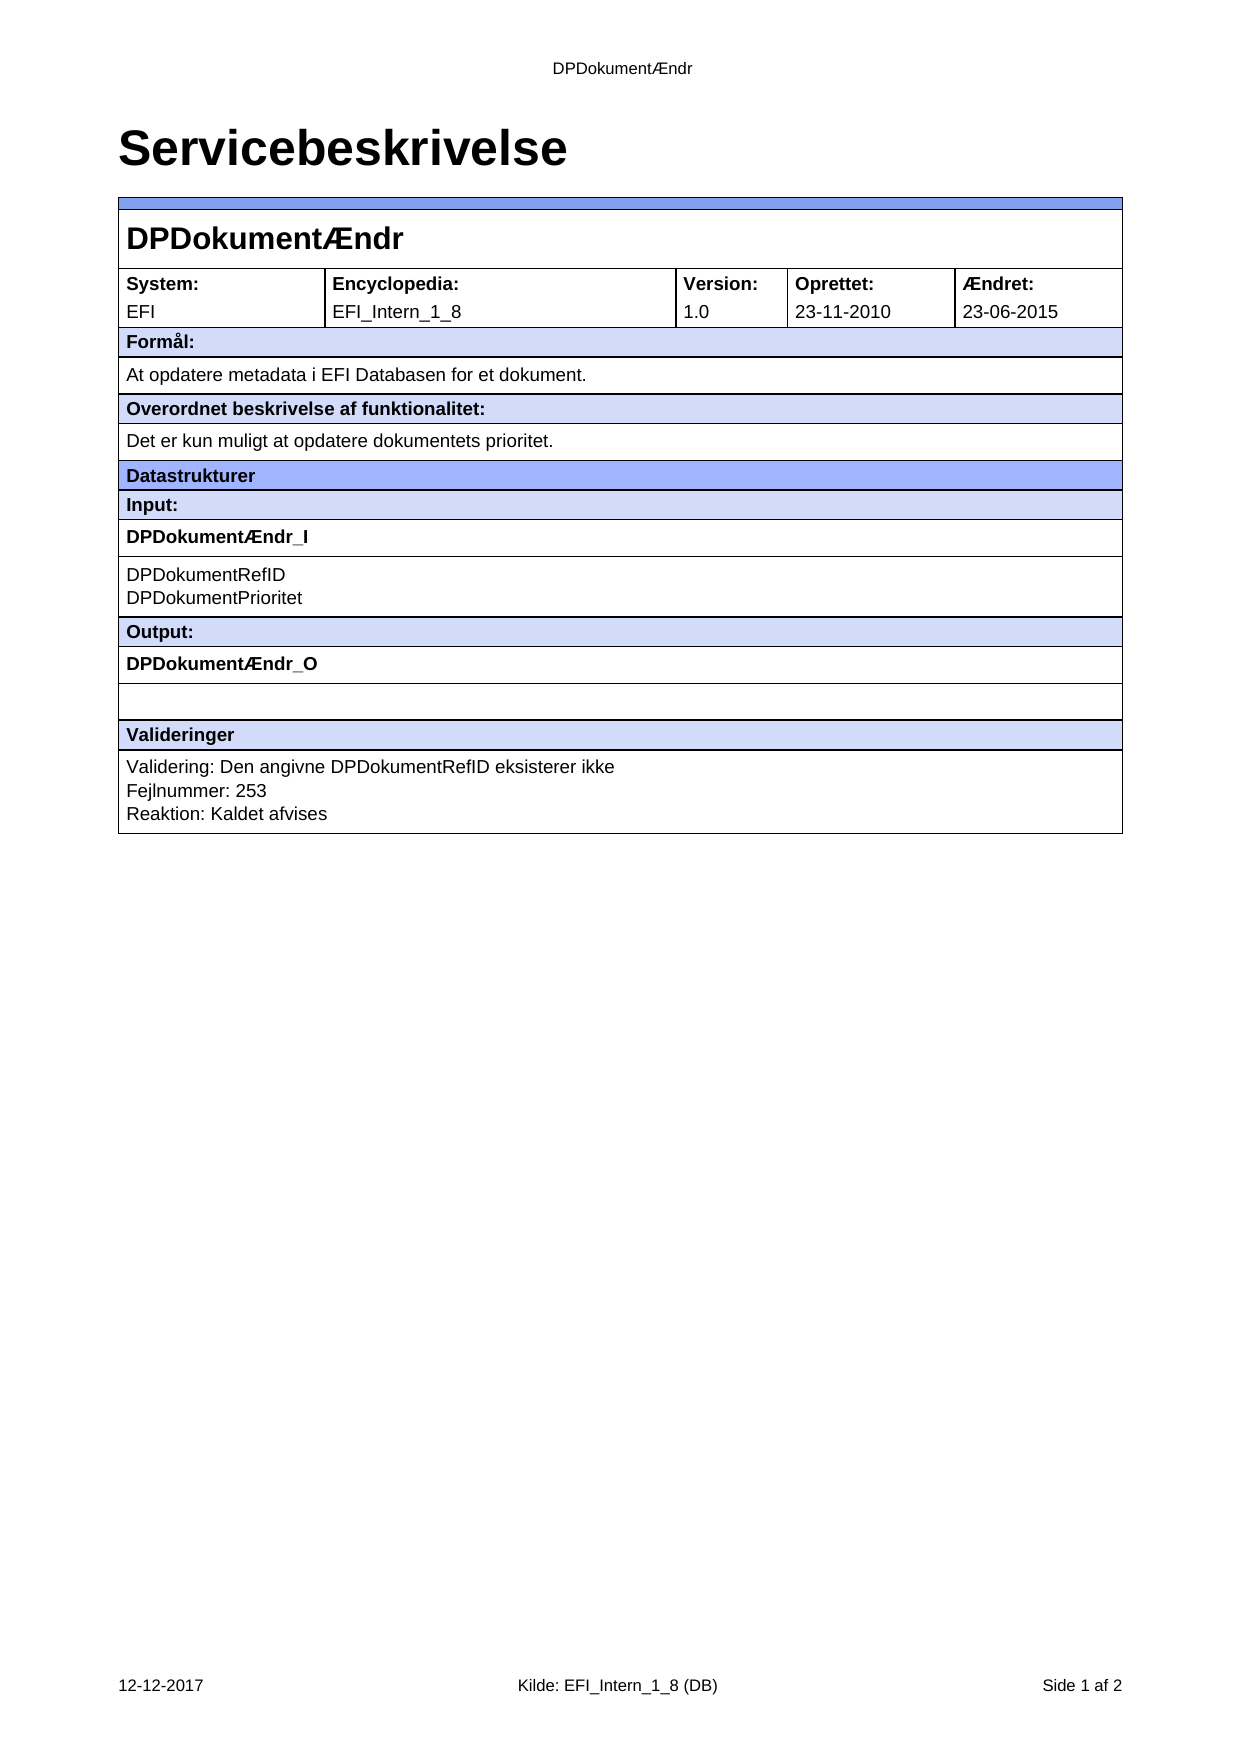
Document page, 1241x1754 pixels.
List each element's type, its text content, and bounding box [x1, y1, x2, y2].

table_cell 1.0 [677, 297, 787, 327]
table_cell Valideringer [119, 721, 1122, 749]
title Servicebeskrivelse [118, 118, 1122, 176]
table_cell Input: [119, 491, 1122, 519]
table_cell Det er kun muligt at opdatere dokumentets prioritet. [119, 424, 1122, 460]
table_cell EFI_Intern_1_8 [326, 297, 675, 327]
table_cell 23-06-2015 [956, 297, 1122, 327]
table_cell At opdatere metadata i EFI Databasen for et dokument. [119, 358, 1122, 393]
table_cell System: [119, 269, 324, 297]
table_cell EFI [119, 297, 324, 327]
table_cell DPDokumentÆndr [119, 210, 1122, 268]
table_cell Encyclopedia: [326, 269, 675, 297]
table_cell DPDokumentÆndr_O [119, 647, 1122, 683]
table_cell Validering: Den angivne DPDokumentRefID eksisterer ikke Fejlnummer: 253 Reaktion: Kaldet afvises [119, 751, 1122, 832]
table_cell Version: [677, 269, 787, 297]
table_cell [119, 684, 1122, 719]
table_cell Overordnet beskrivelse af funktionalitet: [119, 395, 1122, 423]
table_cell Oprettet: [788, 269, 954, 297]
table_cell Output: [119, 618, 1122, 646]
table_cell DPDokumentRefID DPDokumentPrioritet [119, 557, 1122, 616]
table_cell DPDokumentÆndr_I [119, 520, 1122, 556]
table_header [119, 198, 1122, 209]
table_cell 23-11-2010 [788, 297, 954, 327]
table_cell Formål: [119, 328, 1122, 356]
table_cell Datastrukturer [119, 461, 1122, 489]
table_cell Ændret: [956, 269, 1122, 297]
